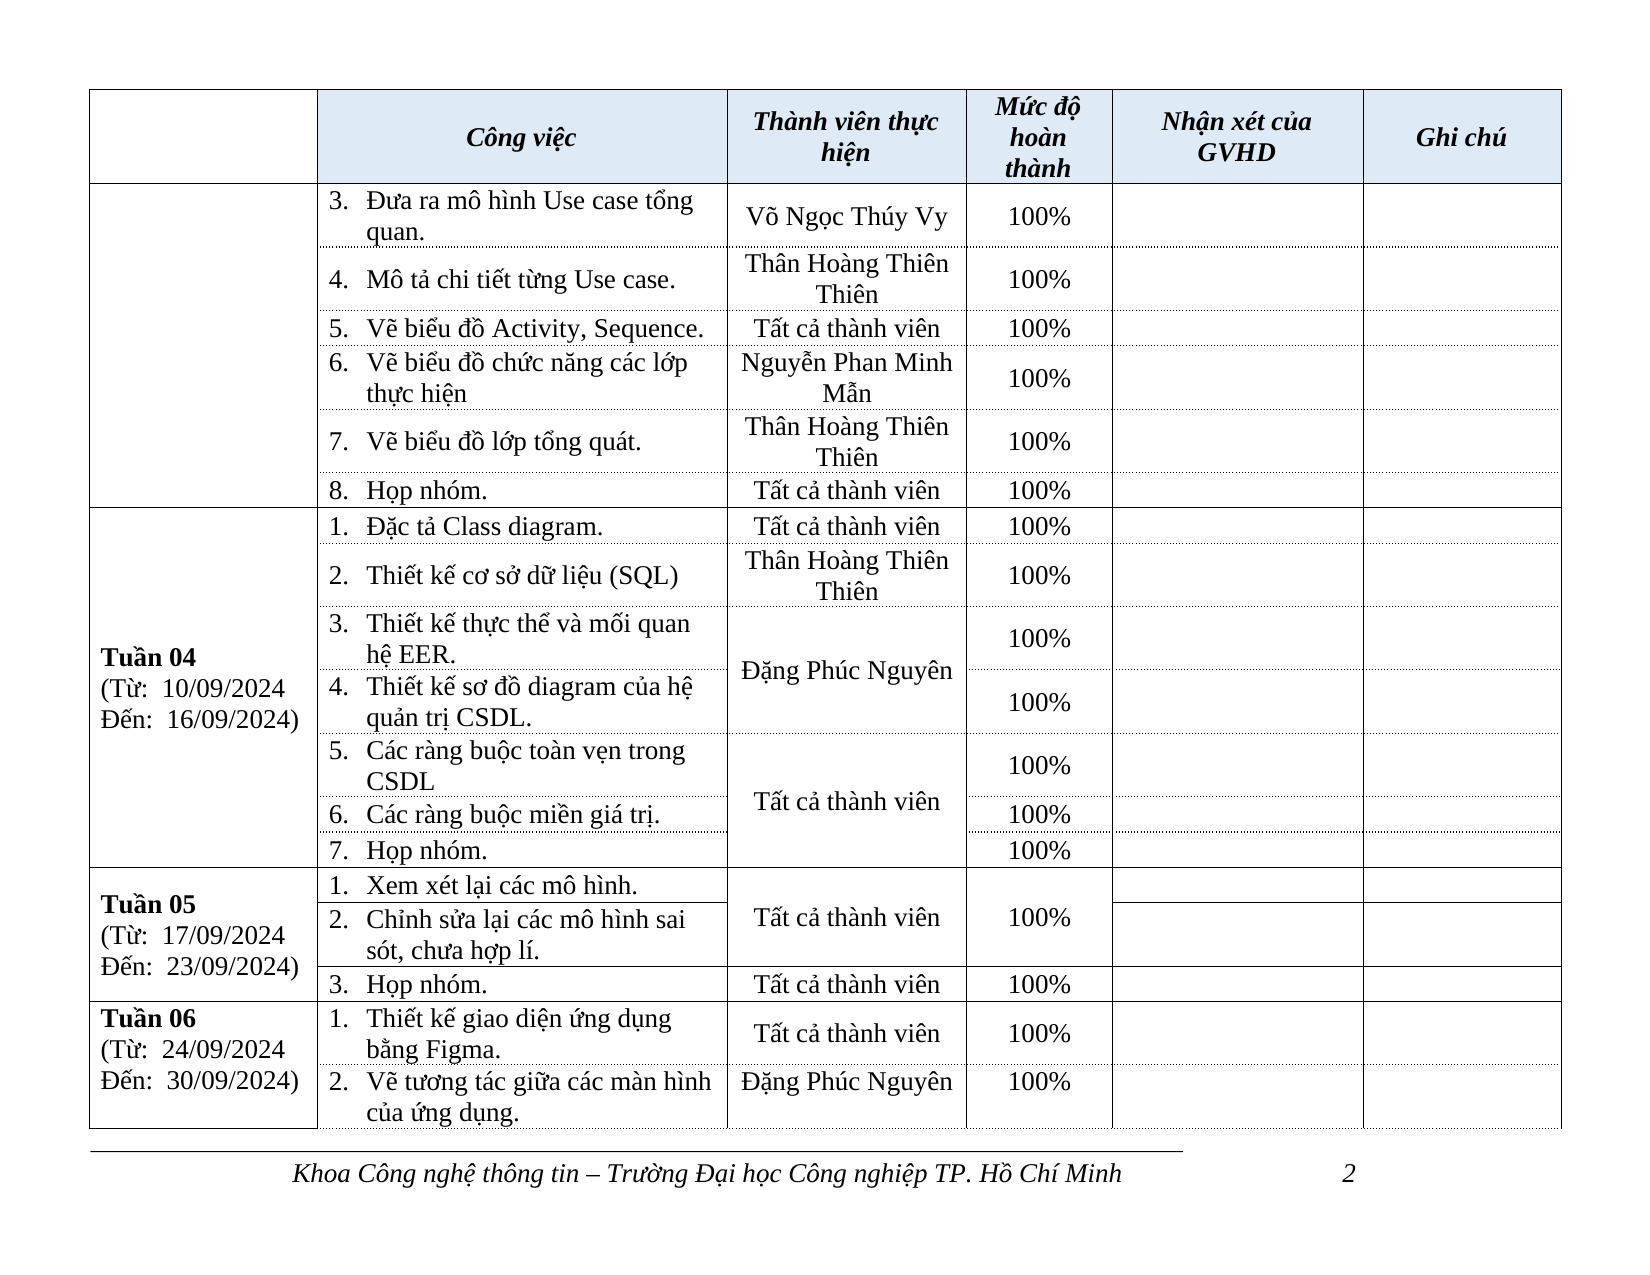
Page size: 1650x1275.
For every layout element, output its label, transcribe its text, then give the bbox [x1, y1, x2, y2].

table_cell [1113, 831, 1363, 867]
table_cell [1113, 345, 1363, 408]
table_header [90, 90, 317, 183]
table_cell 100% [967, 543, 1112, 606]
table_cell Các ràng buộc miền giá trị. [318, 796, 727, 831]
table_cell 100% [967, 868, 1112, 966]
table_cell Vẽ biểu đồ Activity, Sequence. [318, 310, 727, 345]
table_cell Tất cả thành viên [728, 508, 966, 543]
table_cell Tất cả thành viên [728, 310, 966, 345]
table_cell Nguyễn Phan Minh Mẫn [728, 345, 966, 408]
table_cell 100% [967, 310, 1112, 345]
table_cell Xem xét lại các mô hình. [318, 868, 727, 902]
table_cell Đưa ra mô hình Use case tổng quan. [318, 184, 727, 246]
table_cell 100% [967, 606, 1112, 669]
table_cell [1113, 868, 1363, 902]
table_cell Tuần 06 (Từ: 24/09/2024 Đến: 30/09/2024) [90, 1002, 317, 1128]
table_cell [1113, 184, 1363, 246]
table_cell [1113, 1002, 1363, 1064]
table_cell Thân Hoàng Thiên Thiên [728, 409, 966, 472]
table_cell Chỉnh sửa lại các mô hình sai sót, chưa hợp lí. [318, 903, 727, 966]
table_cell [1113, 543, 1363, 606]
table_cell 100% [967, 1002, 1112, 1064]
table_cell 100% [967, 184, 1112, 246]
table_cell [1113, 903, 1363, 966]
table_cell Các ràng buộc toàn vẹn trong CSDL [318, 733, 727, 796]
table_cell 100% [967, 472, 1112, 507]
table_header Công việc [318, 90, 727, 183]
table_cell Vẽ tương tác giữa các màn hình của ứng dụng. [318, 1064, 727, 1128]
table_cell 100% [967, 246, 1112, 310]
table_cell [1364, 1002, 1561, 1064]
table_cell Vẽ biểu đồ chức năng các lớp thực hiện [318, 345, 727, 408]
table_cell [1113, 472, 1363, 507]
table_cell [1364, 345, 1561, 408]
table_cell Tất cả thành viên [728, 472, 966, 507]
table_header Nhận xét của GVHD [1113, 90, 1363, 183]
table_cell [1113, 508, 1363, 543]
table_cell Thiết kế giao diện ứng dụng bằng Figma. [318, 1002, 727, 1064]
table_cell [1364, 472, 1561, 507]
table_cell Tuần 05 (Từ: 17/09/2024 Đến: 23/09/2024) [90, 868, 317, 1001]
table_cell [1113, 606, 1363, 669]
table_cell [1364, 543, 1561, 606]
table_cell [1364, 310, 1561, 345]
table_cell [1364, 246, 1561, 310]
table_cell Tất cả thành viên [728, 967, 966, 1001]
table_cell Thân Hoàng Thiên Thiên [728, 246, 966, 310]
table_cell 100% [967, 1064, 1112, 1128]
table_cell [1364, 967, 1561, 1001]
table_cell Vẽ biểu đồ lớp tổng quát. [318, 409, 727, 472]
table_cell 100% [967, 669, 1112, 733]
table_cell 100% [967, 409, 1112, 472]
table_cell Họp nhóm. [318, 967, 727, 1001]
table_cell [1364, 733, 1561, 796]
table_cell [1364, 606, 1561, 669]
table_header Mức độ hoàn thành [967, 90, 1112, 183]
table_cell [1364, 1064, 1561, 1128]
table_cell [1364, 508, 1561, 543]
table_cell [1113, 246, 1363, 310]
table_cell [1113, 409, 1363, 472]
table_cell Tất cả thành viên [728, 1002, 966, 1064]
table_cell [1113, 967, 1363, 1001]
table_cell Mô tả chi tiết từng Use case. [318, 246, 727, 310]
table_cell 100% [967, 831, 1112, 867]
table_cell Đặc tả Class diagram. [318, 508, 727, 543]
table_cell [1364, 831, 1561, 867]
table_header Ghi chú [1364, 90, 1561, 183]
table_cell Thân Hoàng Thiên Thiên [728, 543, 966, 606]
table_header Thành viên thực hiện [728, 90, 966, 183]
table_cell [1113, 669, 1363, 733]
table_cell Võ Ngọc Thúy Vy [728, 184, 966, 246]
table_cell Thiết kế cơ sở dữ liệu (SQL) [318, 543, 727, 606]
table_cell [1113, 1064, 1363, 1128]
table_cell Tất cả thành viên [728, 868, 966, 966]
table_cell [1364, 796, 1561, 831]
table_cell Đặng Phúc Nguyên [728, 1064, 966, 1128]
table_cell [1113, 733, 1363, 796]
table_cell Họp nhóm. [318, 472, 727, 507]
table_cell 100% [967, 733, 1112, 796]
table_cell Thiết kế thực thể và mối quan hệ EER. [318, 606, 727, 669]
table_cell 100% [967, 967, 1112, 1001]
table_cell [1364, 903, 1561, 966]
table_cell Tuần 04 (Từ: 10/09/2024 Đến: 16/09/2024) [90, 508, 317, 867]
table_cell Họp nhóm. [318, 831, 727, 867]
table_cell [1113, 310, 1363, 345]
table_cell 100% [967, 508, 1112, 543]
table_cell [1113, 796, 1363, 831]
table_cell Đặng Phúc Nguyên [728, 606, 966, 733]
table_cell Thiết kế sơ đồ diagram của hệ quản trị CSDL. [318, 669, 727, 733]
table_cell [1364, 184, 1561, 246]
table_cell Tất cả thành viên [728, 733, 966, 867]
table_cell 100% [967, 345, 1112, 408]
table_cell [1364, 868, 1561, 902]
table_cell 100% [967, 796, 1112, 831]
table_cell [1364, 409, 1561, 472]
table_cell [1364, 669, 1561, 733]
